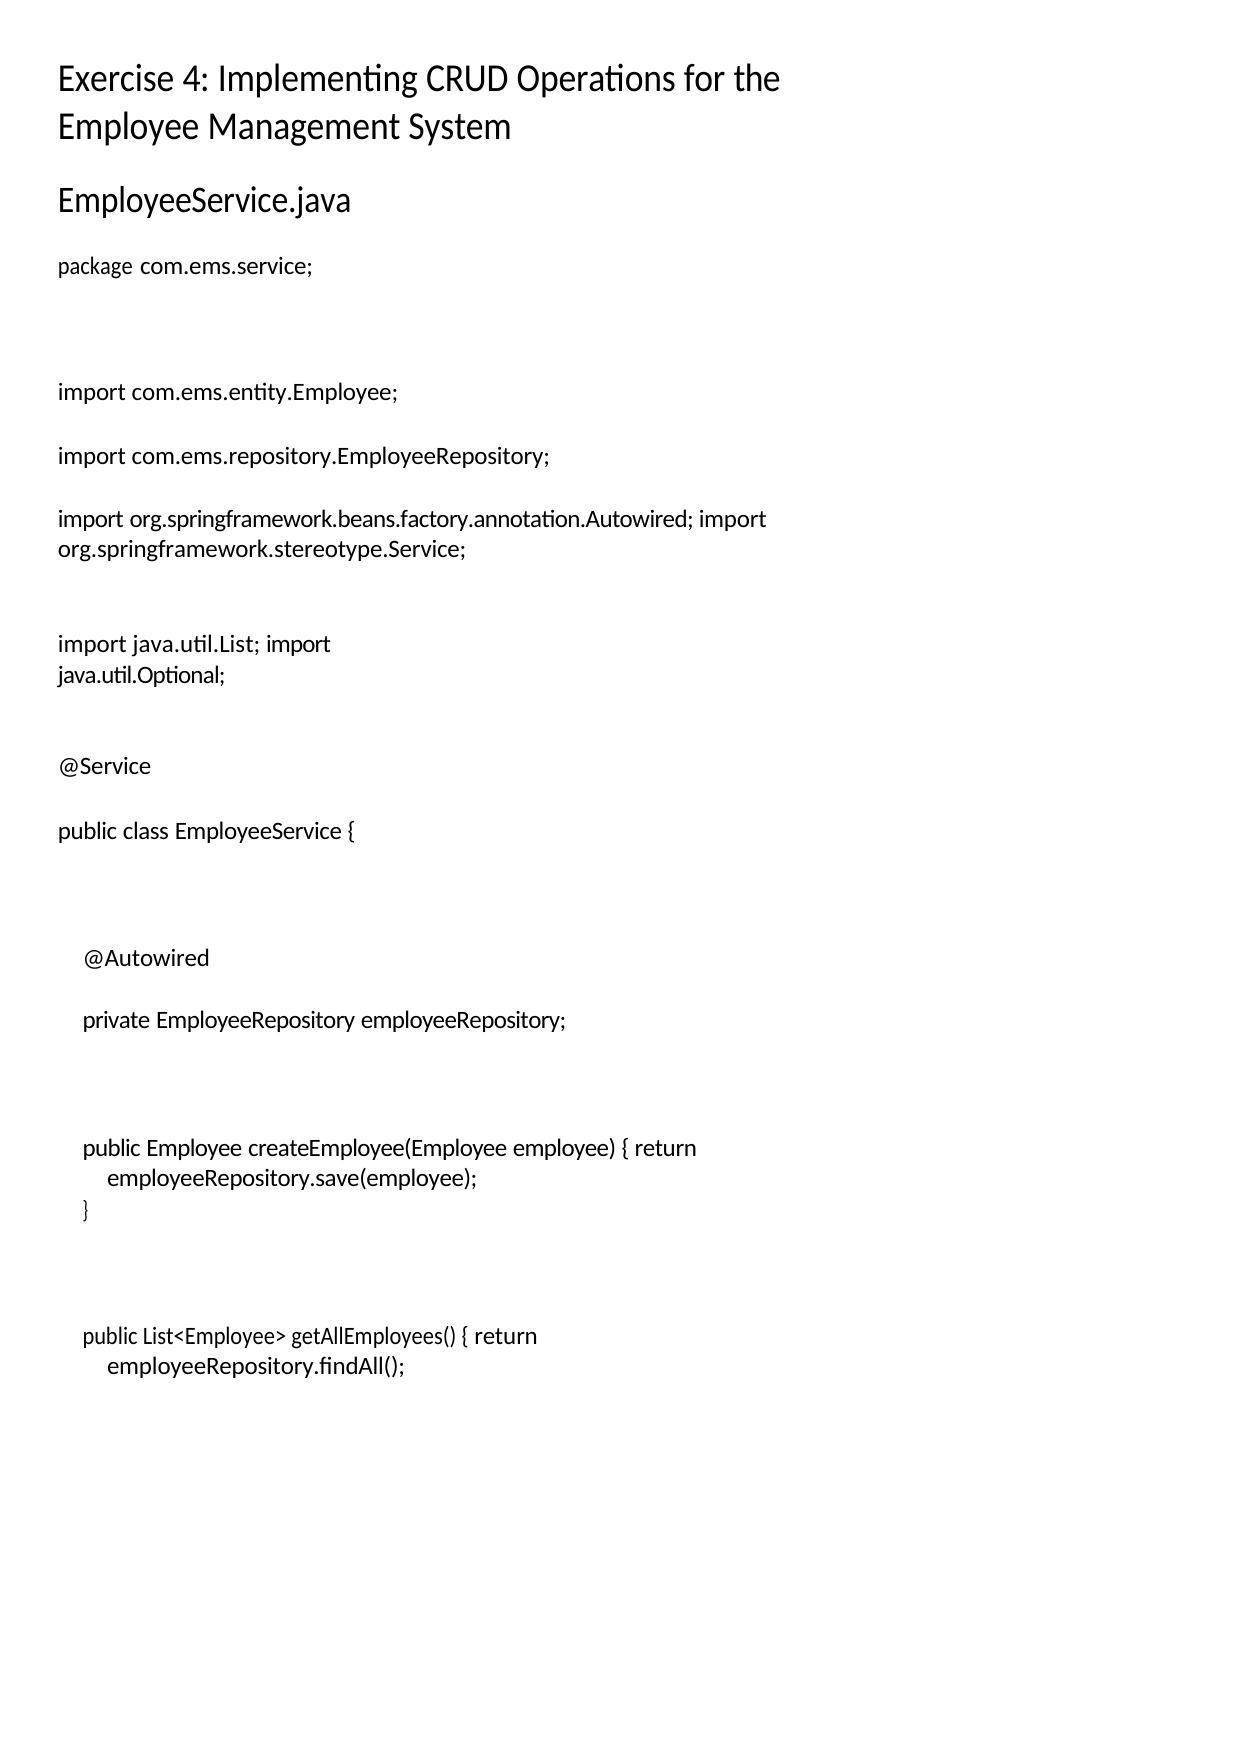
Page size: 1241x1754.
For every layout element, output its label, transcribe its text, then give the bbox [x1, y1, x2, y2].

text public List<Employee> getAllEmployees() { return employeeRepository.findAll(); [82, 1320, 642, 1381]
text private EmployeeRepository employeeRepository; [82, 1005, 1181, 1035]
text } [82, 1194, 1181, 1225]
text package com.ems.service; [58, 250, 1181, 281]
subtitle EmployeeService.java [58, 176, 1181, 222]
text import java.util.List; import java.util.Optional; [58, 628, 369, 689]
text @Service [58, 751, 1181, 781]
text import com.ems.repository.EmployeeRepository; [58, 440, 1181, 471]
text public Employee createEmployee(Employee employee) { return employeeRepository.save(employee); [82, 1132, 807, 1193]
text Employee Management System [58, 101, 1181, 149]
text public class EmployeeService { [58, 815, 1181, 845]
subtitle Exercise 4: Implementing CRUD Operations for the [58, 53, 1181, 101]
text @Autowired [82, 942, 1181, 972]
text import org.springframework.beans.factory.annotation.Autowired; import org.springframework.stereotype.Service; [58, 503, 885, 564]
text import com.ems.entity.Employee; [58, 376, 1181, 407]
